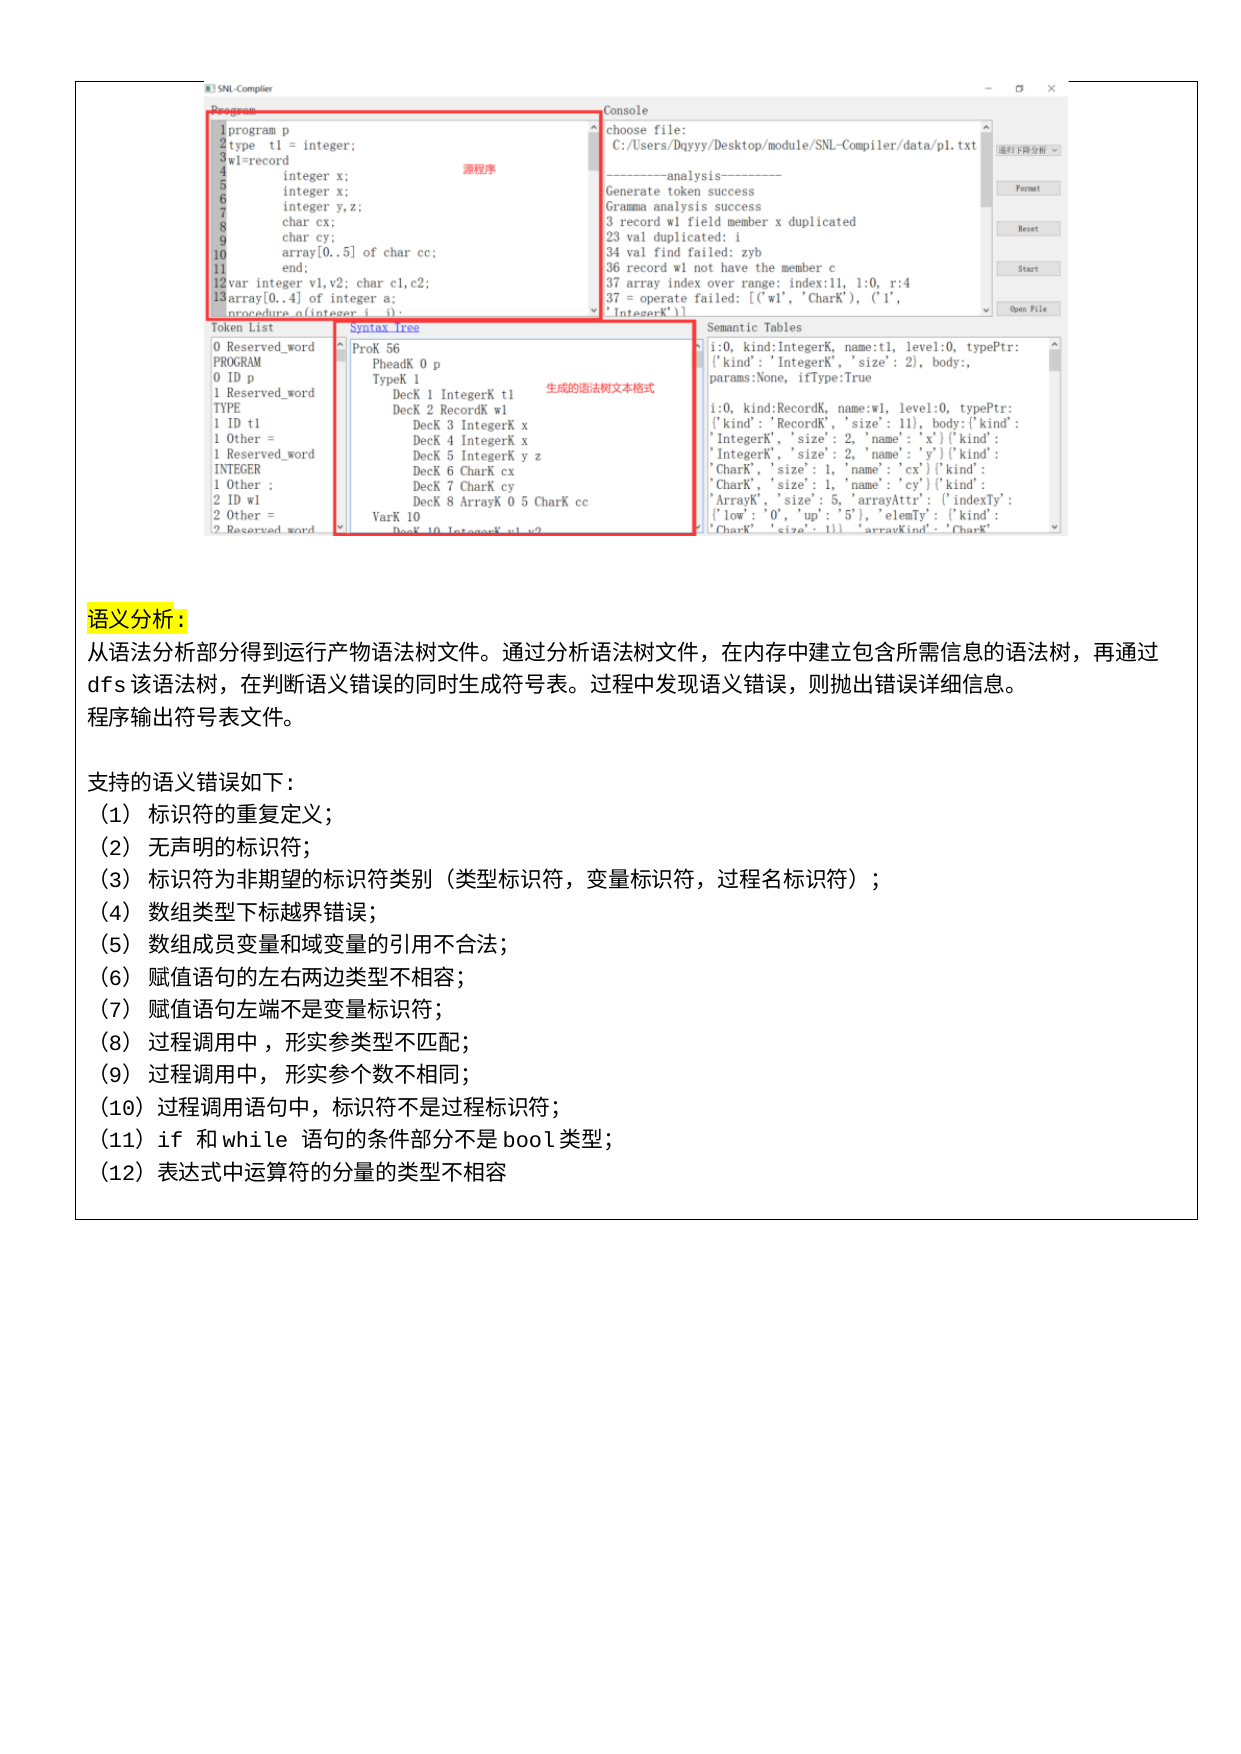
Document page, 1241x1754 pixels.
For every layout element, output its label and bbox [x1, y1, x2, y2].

table_cell [76, 82, 1197, 1219]
picture [204, 81, 1069, 536]
